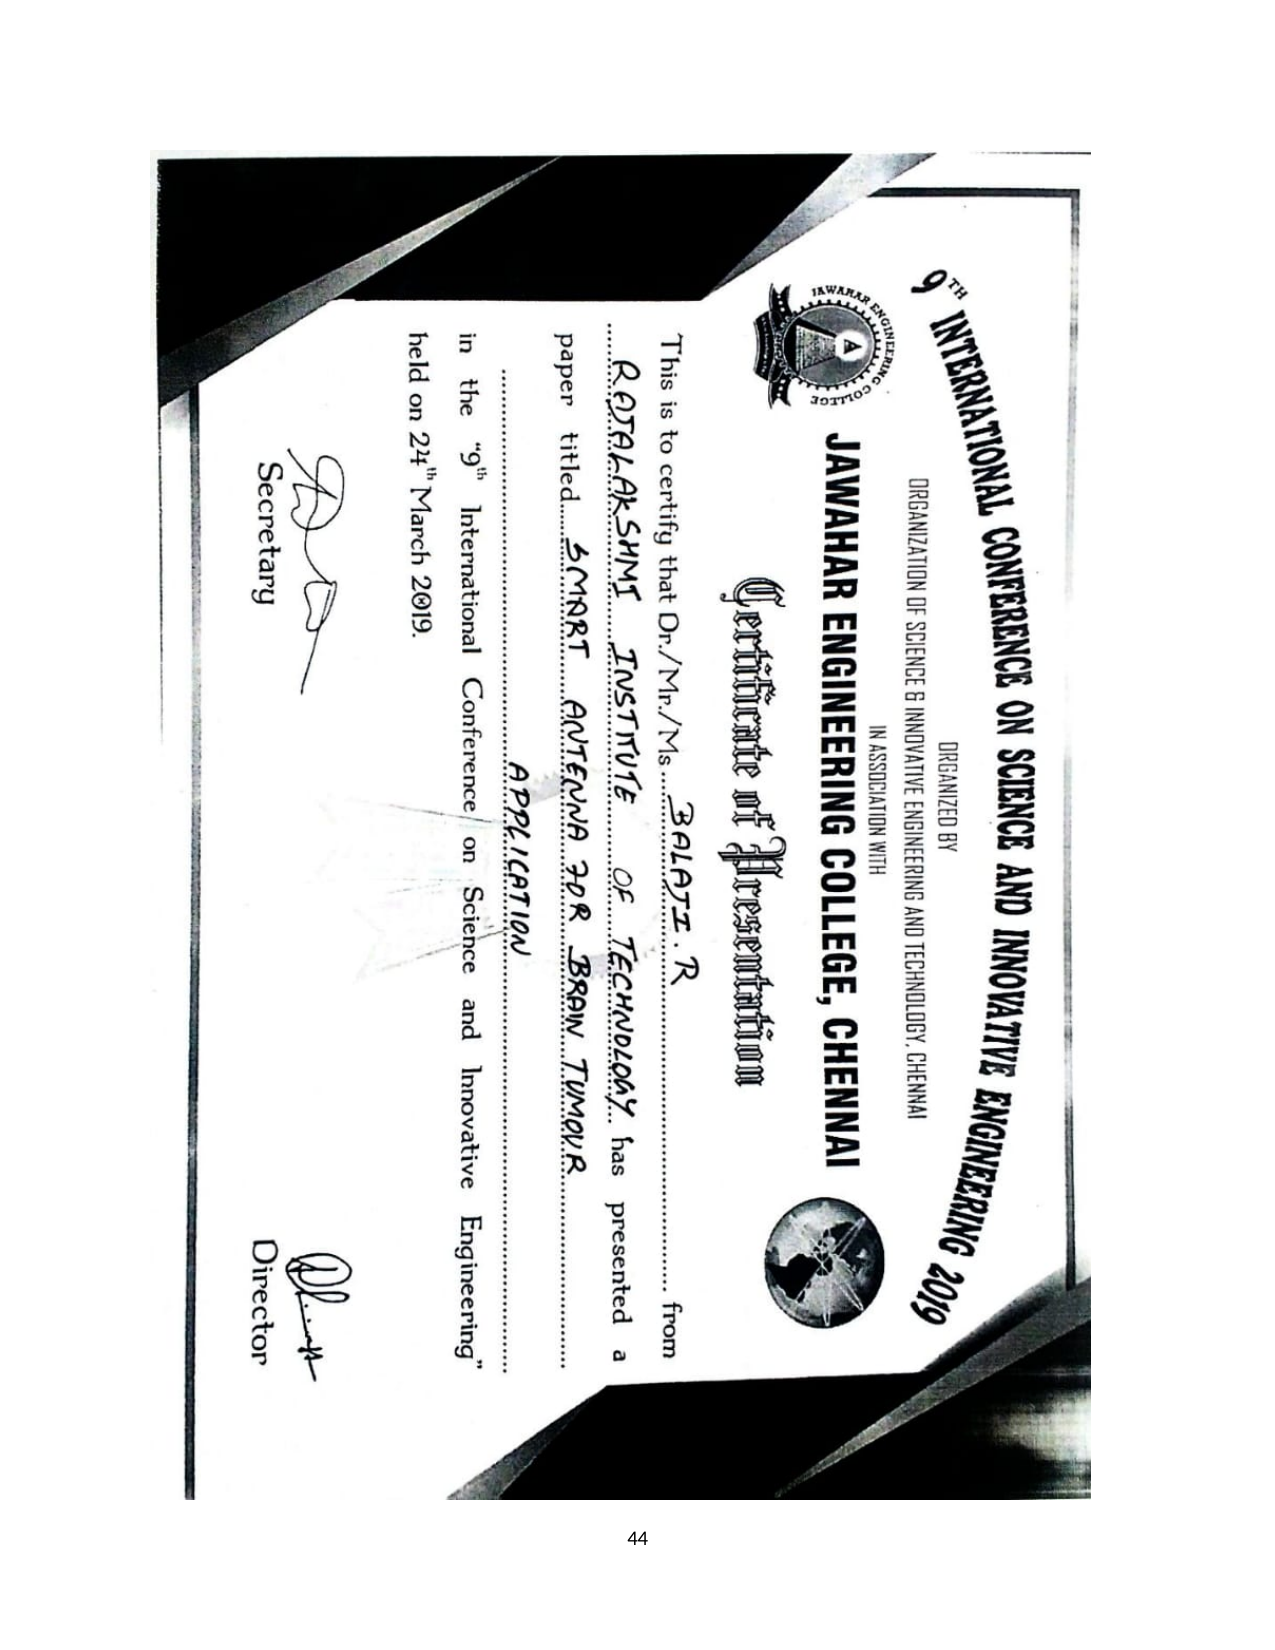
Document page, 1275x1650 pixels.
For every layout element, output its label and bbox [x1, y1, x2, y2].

picture [150, 150, 1091, 1500]
